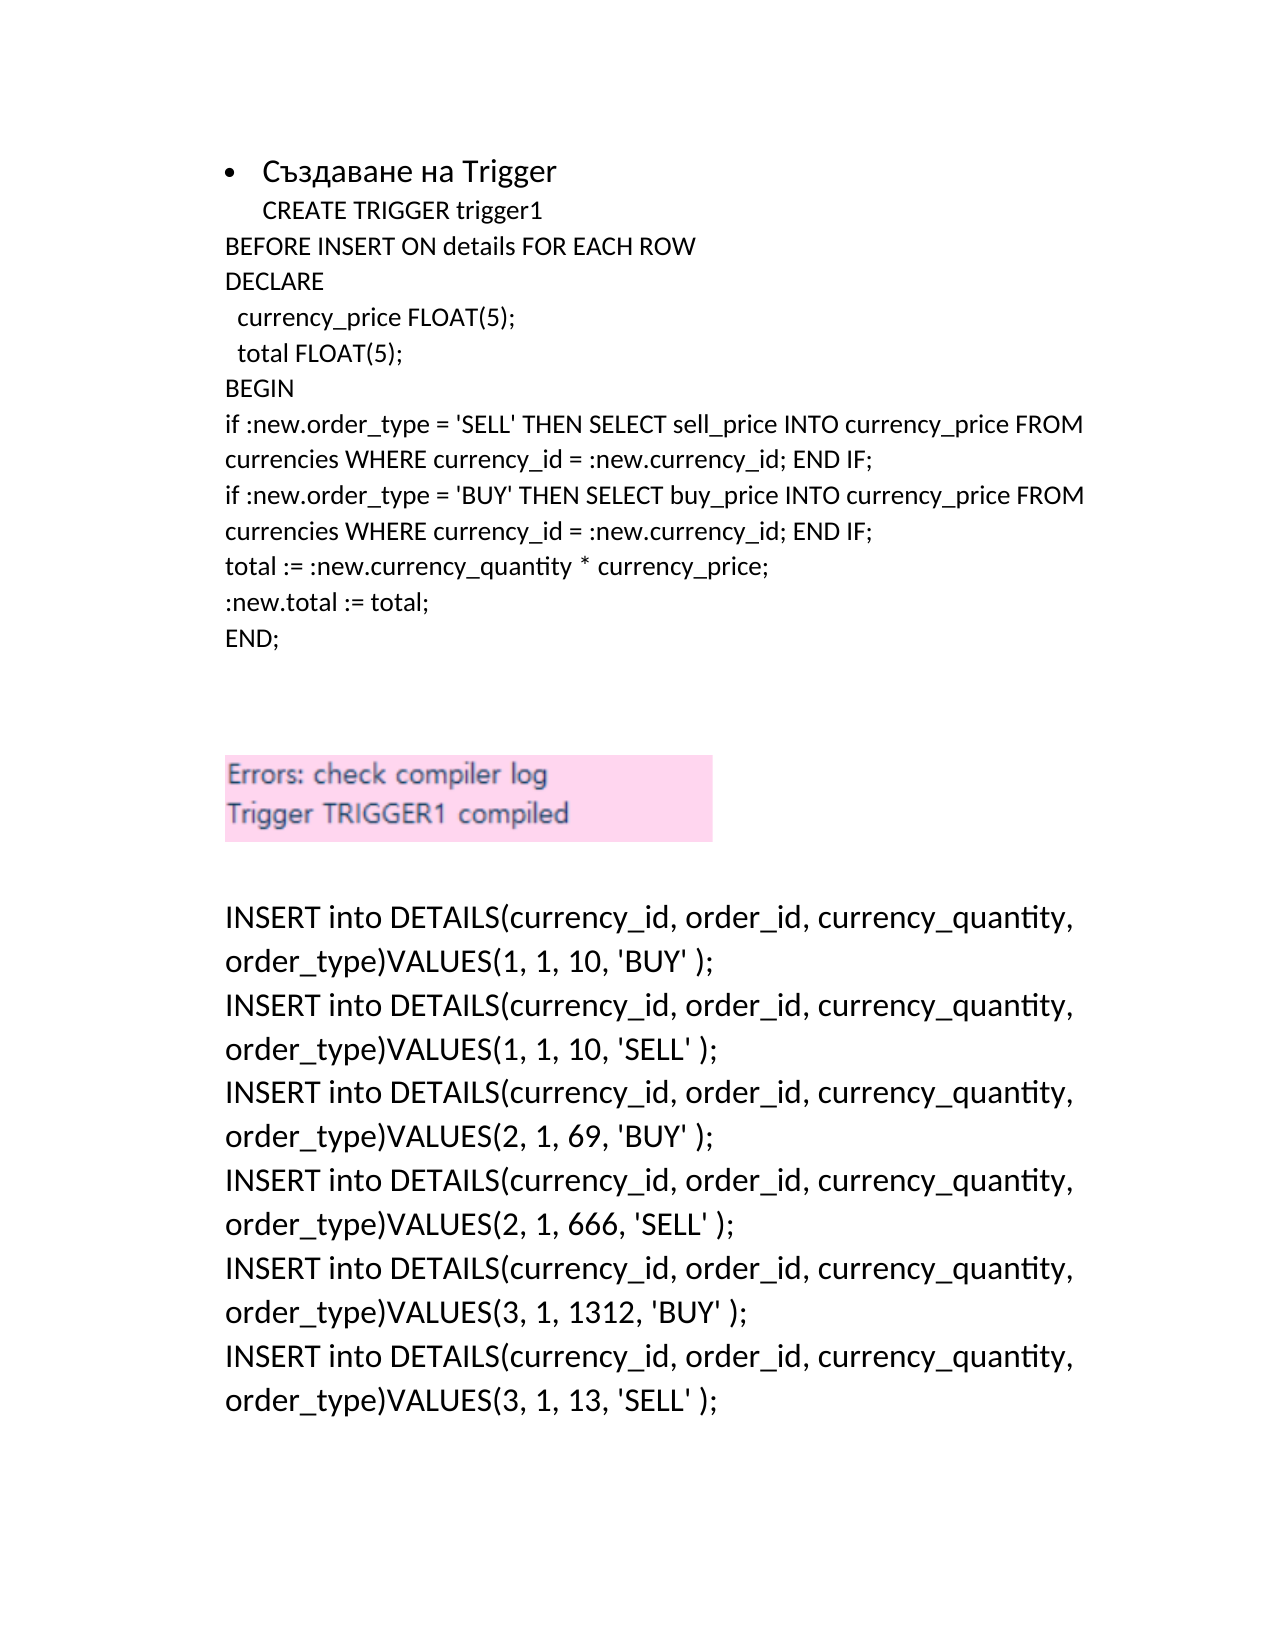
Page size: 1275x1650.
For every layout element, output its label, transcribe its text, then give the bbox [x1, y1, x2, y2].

list if :new.order_type = 'BUY' THEN SELECT buy_price INTO currency_price FROM currencies WHERE currency_id = :new.currency_id; END IF; [225, 478, 1125, 547]
list DECLARE [225, 264, 1125, 298]
list BEFORE INSERT ON details FOR EACH ROW [225, 229, 1125, 262]
list BEGIN [225, 371, 1125, 404]
list if :new.order_type = 'SELL' THEN SELECT sell_price INTO currency_price FROM currencies WHERE currency_id = :new.currency_id; END IF; [225, 407, 1125, 476]
list total FLOAT(5); [225, 336, 1125, 369]
picture [225, 755, 713, 842]
text INSERT into DETAILS(currency_id, order_id, currency_quantity, order_type)VALUES(1, 1, 10, 'BUY' ); [225, 896, 1125, 980]
text INSERT into DETAILS(currency_id, order_id, currency_quantity, order_type)VALUES(3, 1, 13, 'SELL' ); [225, 1335, 1125, 1420]
list END; [225, 621, 1125, 654]
text INSERT into DETAILS(currency_id, order_id, currency_quantity, order_type)VALUES(1, 1, 10, 'SELL' ); [225, 983, 1125, 1068]
list currency_price FLOAT(5); [225, 300, 1125, 333]
text INSERT into DETAILS(currency_id, order_id, currency_quantity, order_type)VALUES(2, 1, 666, 'SELL' ); [225, 1159, 1125, 1244]
list Създаване на Trigger CREATE TRIGGER trigger1 [225, 150, 1125, 226]
list :new.total := total; [225, 585, 1125, 618]
list total := :new.currency_quantity * currency_price; [225, 549, 1125, 583]
text INSERT into DETAILS(currency_id, order_id, currency_quantity, order_type)VALUES(3, 1, 1312, 'BUY' ); [225, 1247, 1125, 1332]
text INSERT into DETAILS(currency_id, order_id, currency_quantity, order_type)VALUES(2, 1, 69, 'BUY' ); [225, 1071, 1125, 1156]
